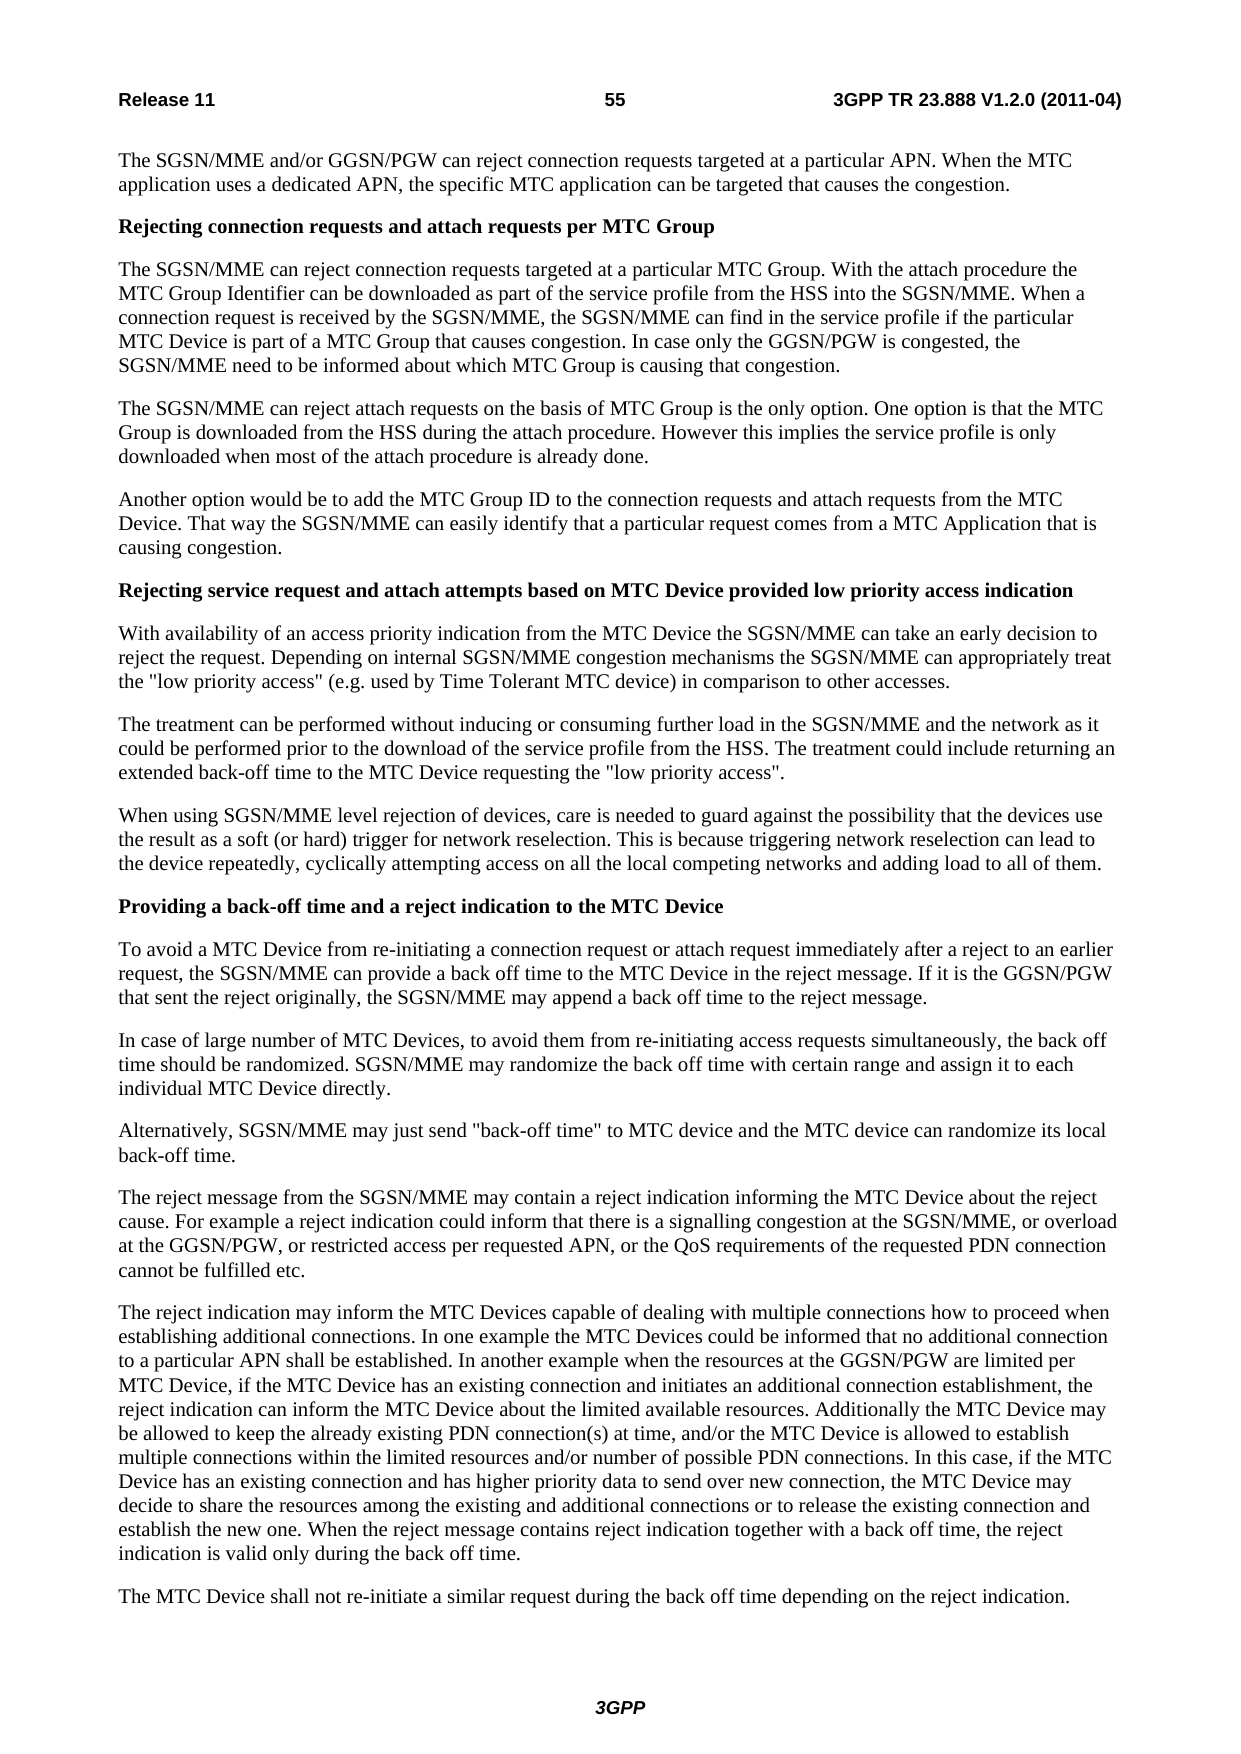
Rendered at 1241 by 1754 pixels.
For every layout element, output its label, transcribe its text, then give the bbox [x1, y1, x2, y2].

text With availability of an access priority indication from the MTC Device the SGSN/MME can take an early decision to reject the request. Depending on internal SGSN/MME congestion mechanisms the SGSN/MME can appropriately treat the "low priority access" (e.g. used by Time Tolerant MTC device) in comparison to other accesses. [118, 621, 1122, 693]
text The SGSN/MME and/or GGSN/PGW can reject connection requests targeted at a particular APN. When the MTC application uses a dedicated APN, the specific MTC application can be targeted that causes the congestion. [118, 147, 1122, 196]
text Rejecting service request and attach attempts based on MTC Device provided low priority access indication [118, 578, 1122, 602]
text Rejecting connection requests and attach requests per MTC Group [118, 214, 1122, 238]
text To avoid a MTC Device from re-initiating a connection request or attach request immediately after a reject to an earlier request, the SGSN/MME can provide a back off time to the MTC Device in the reject message. If it is the GGSN/PGW that sent the reject originally, the SGSN/MME may append a back off time to the reject message. [118, 937, 1122, 1009]
subtitle Providing a back-off time and a reject indication to the MTC Device [118, 894, 1122, 918]
text Alternatively, SGSN/MME may just send "back-off time" to MTC device and the MTC device can randomize its local back-off time. [118, 1118, 1122, 1167]
text The MTC Device shall not re-initiate a similar request during the back off time depending on the reject indication. [118, 1584, 1122, 1608]
text The SGSN/MME can reject connection requests targeted at a particular MTC Group. With the attach procedure the MTC Group Identifier can be downloaded as part of the service profile from the HSS into the SGSN/MME. When a connection request is received by the SGSN/MME, the SGSN/MME can find in the service profile if the particular MTC Device is part of a MTC Group that causes congestion. In case only the GGSN/PGW is congested, the SGSN/MME need to be informed about which MTC Group is causing that congestion. [118, 257, 1122, 377]
text The treatment can be performed without inducing or consuming further load in the SGSN/MME and the network as it could be performed prior to the download of the service profile from the HSS. The treatment could include returning an extended back-off time to the MTC Device requesting the "low priority access". [118, 712, 1122, 784]
text The SGSN/MME can reject attach requests on the basis of MTC Group is the only option. One option is that the MTC Group is downloaded from the HSS during the attach procedure. However this implies the service profile is only downloaded when most of the attach procedure is already done. [118, 396, 1122, 468]
text When using SGSN/MME level rejection of devices, care is needed to guard against the possibility that the devices use the result as a soft (or hard) trigger for network reselection. This is because triggering network reselection can lead to the device repeatedly, cyclically attempting access on all the local competing networks and adding load to all of them. [118, 803, 1122, 875]
text The reject indication may inform the MTC Devices capable of dealing with multiple connections how to proceed when establishing additional connections. In one example the MTC Devices could be informed that no additional connection to a particular APN shall be established. In another example when the resources at the GGSN/PGW are limited per MTC Device, if the MTC Device has an existing connection and initiates an additional connection establishment, the reject indication can inform the MTC Device about the limited available resources. Additionally the MTC Device may be allowed to keep the already existing PDN connection(s) at time, and/or the MTC Device is allowed to establish multiple connections within the limited resources and/or number of possible PDN connections. In this case, if the MTC Device has an existing connection and has higher priority data to send over new connection, the MTC Device may decide to share the resources among the existing and additional connections or to release the existing connection and establish the new one. When the reject message contains reject indication together with a back off time, the reject indication is valid only during the back off time. [118, 1300, 1122, 1565]
text The reject message from the SGSN/MME may contain a reject indication informing the MTC Device about the reject cause. For example a reject indication could inform that there is a signalling congestion at the SGSN/MME, or overload at the GGSN/PGW, or restricted access per requested APN, or the QoS requirements of the requested PDN connection cannot be fulfilled etc. [118, 1185, 1122, 1282]
text In case of large number of MTC Devices, to avoid them from re-initiating access requests simultaneously, the back off time should be randomized. SGSN/MME may randomize the back off time with certain range and assign it to each individual MTC Device directly. [118, 1027, 1122, 1100]
text Another option would be to add the MTC Group ID to the connection requests and attach requests from the MTC Device. That way the SGSN/MME can easily identify that a particular request comes from a MTC Application that is causing congestion. [118, 487, 1122, 559]
